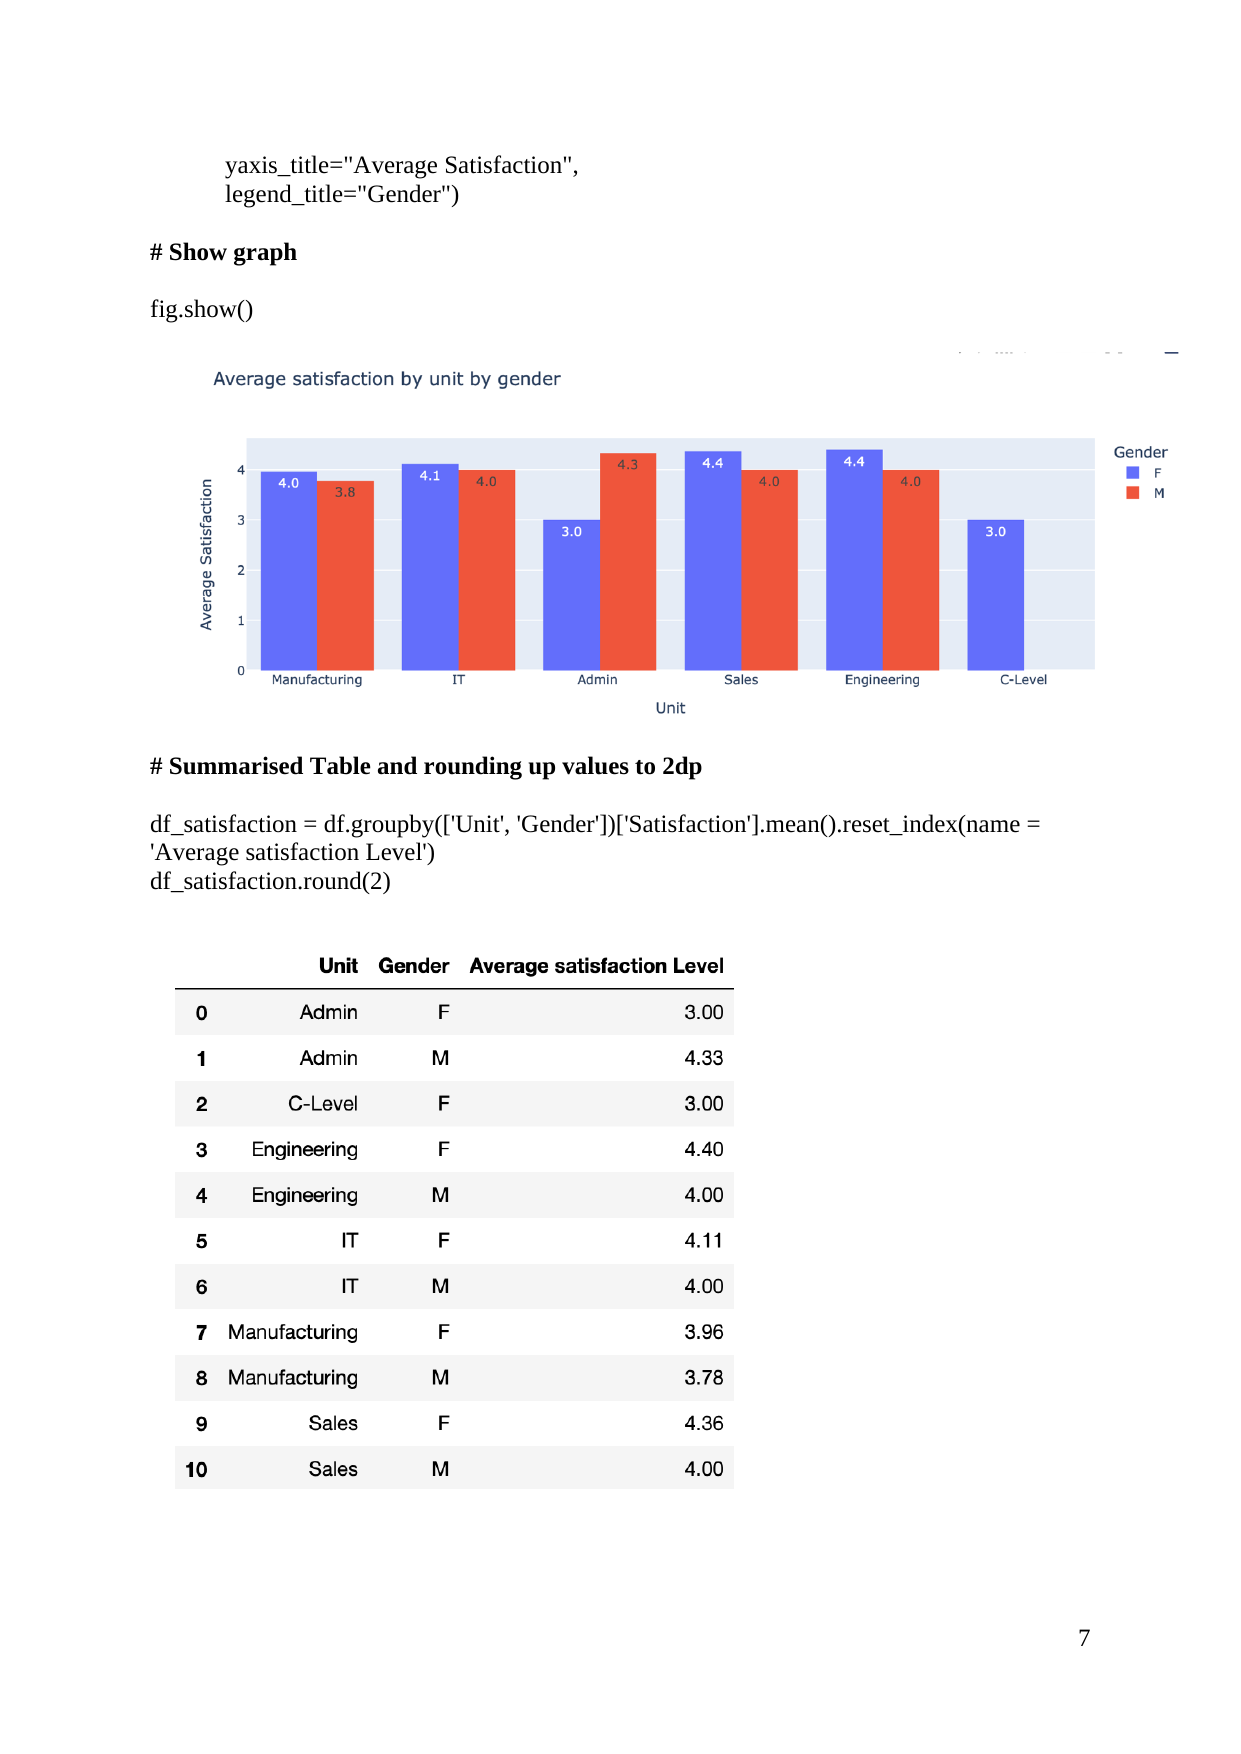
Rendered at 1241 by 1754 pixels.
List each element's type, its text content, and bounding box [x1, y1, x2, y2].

text fig.show() [150, 294, 1090, 323]
picture [150, 352, 1179, 722]
text # Summarised Table and rounding up values to 2dp [150, 751, 1090, 779]
picture [150, 924, 743, 1489]
text df_satisfaction.round(2) [150, 866, 1090, 895]
text # Show graph [150, 237, 1090, 265]
text df_satisfaction = df.groupby(['Unit', 'Gender'])['Satisfaction'].mean().reset_index(name = 'Average satisfaction Level') [150, 809, 1090, 866]
text yaxis_title="Average Satisfaction", [225, 150, 1090, 179]
text legend_title="Gender") [225, 179, 1090, 207]
